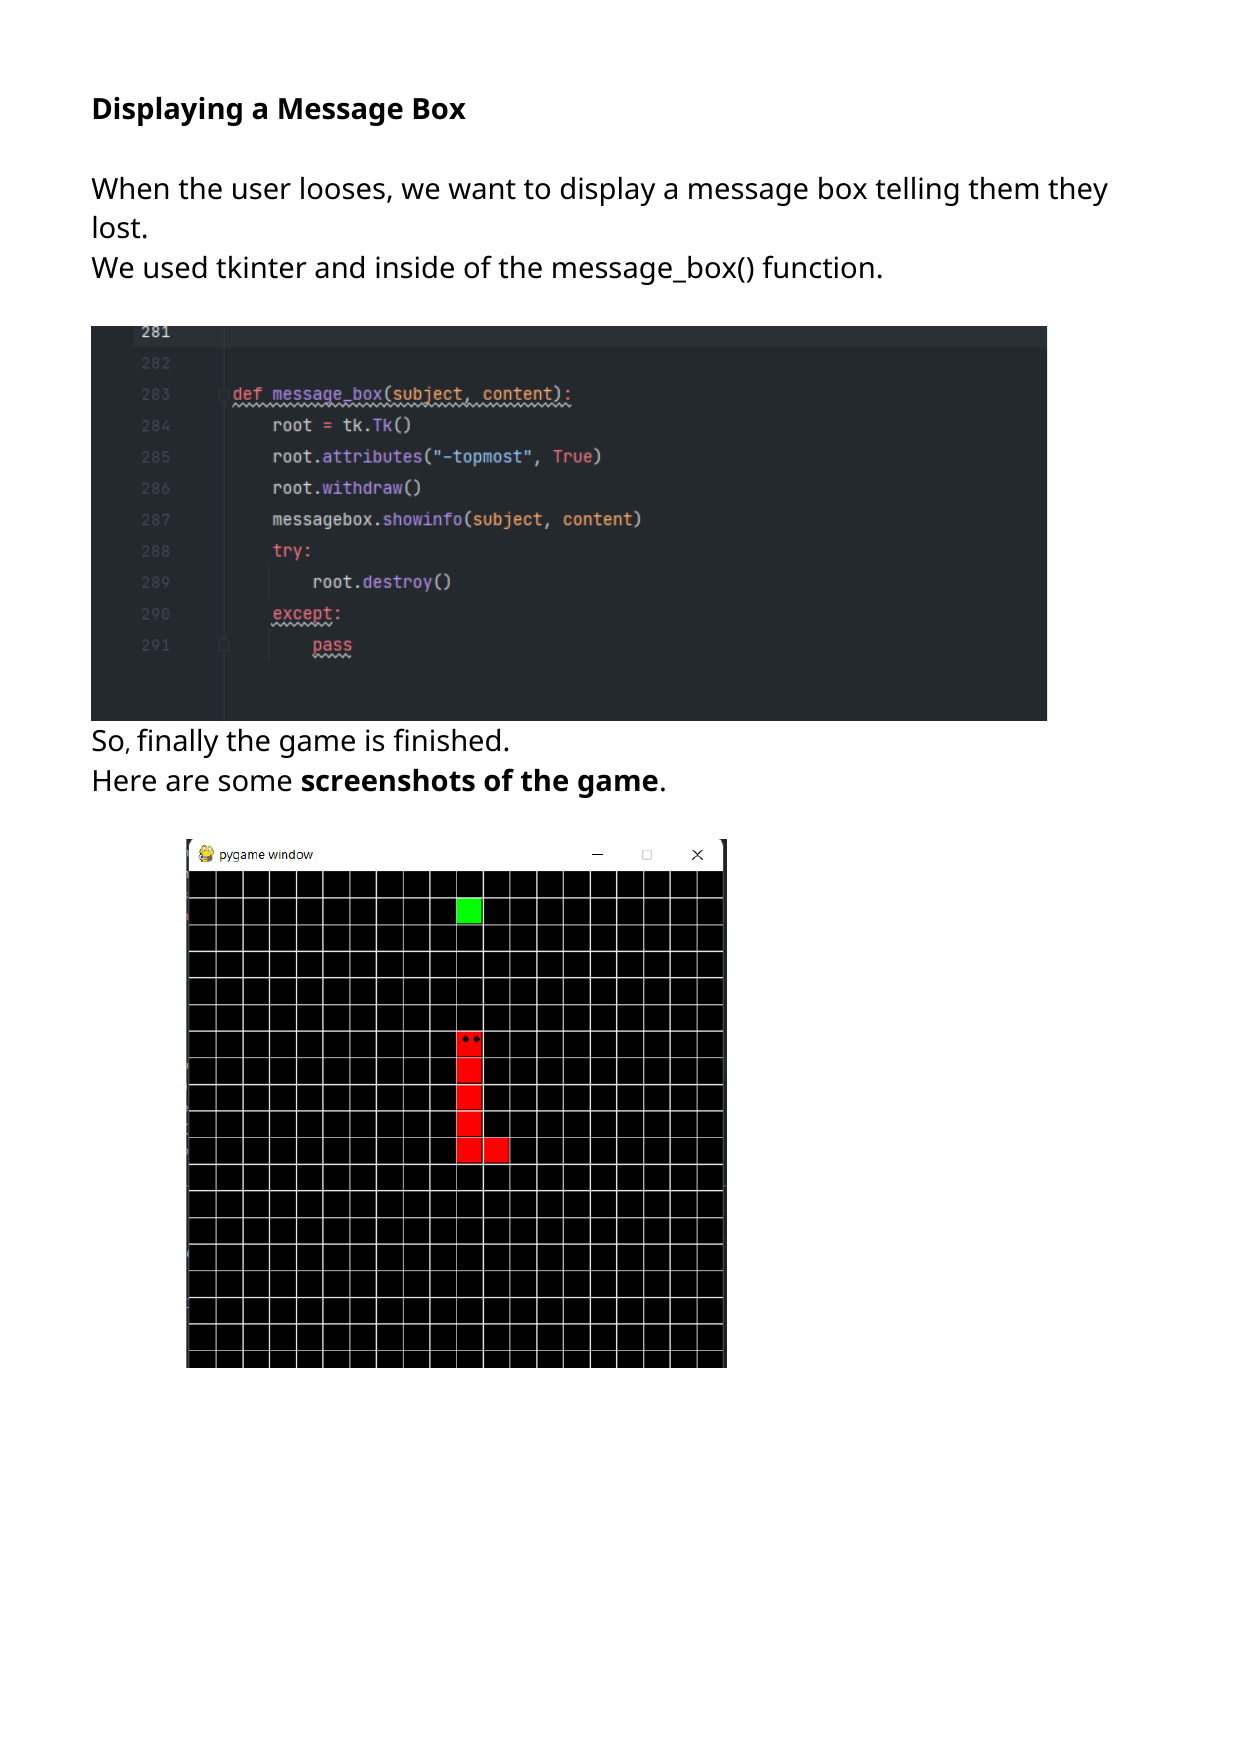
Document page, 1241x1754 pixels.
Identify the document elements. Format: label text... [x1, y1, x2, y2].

text Displaying a Message Box [91, 89, 1152, 128]
text So, finally the game is finished. [91, 721, 1152, 760]
text We used tkinter and inside of the message_box() function. [91, 247, 1152, 287]
picture [91, 326, 1048, 721]
text Here are some screenshots of the game. [91, 760, 1152, 800]
picture [186, 839, 727, 1368]
text When the user looses, we want to display a message box telling them they lost. [91, 168, 1152, 247]
